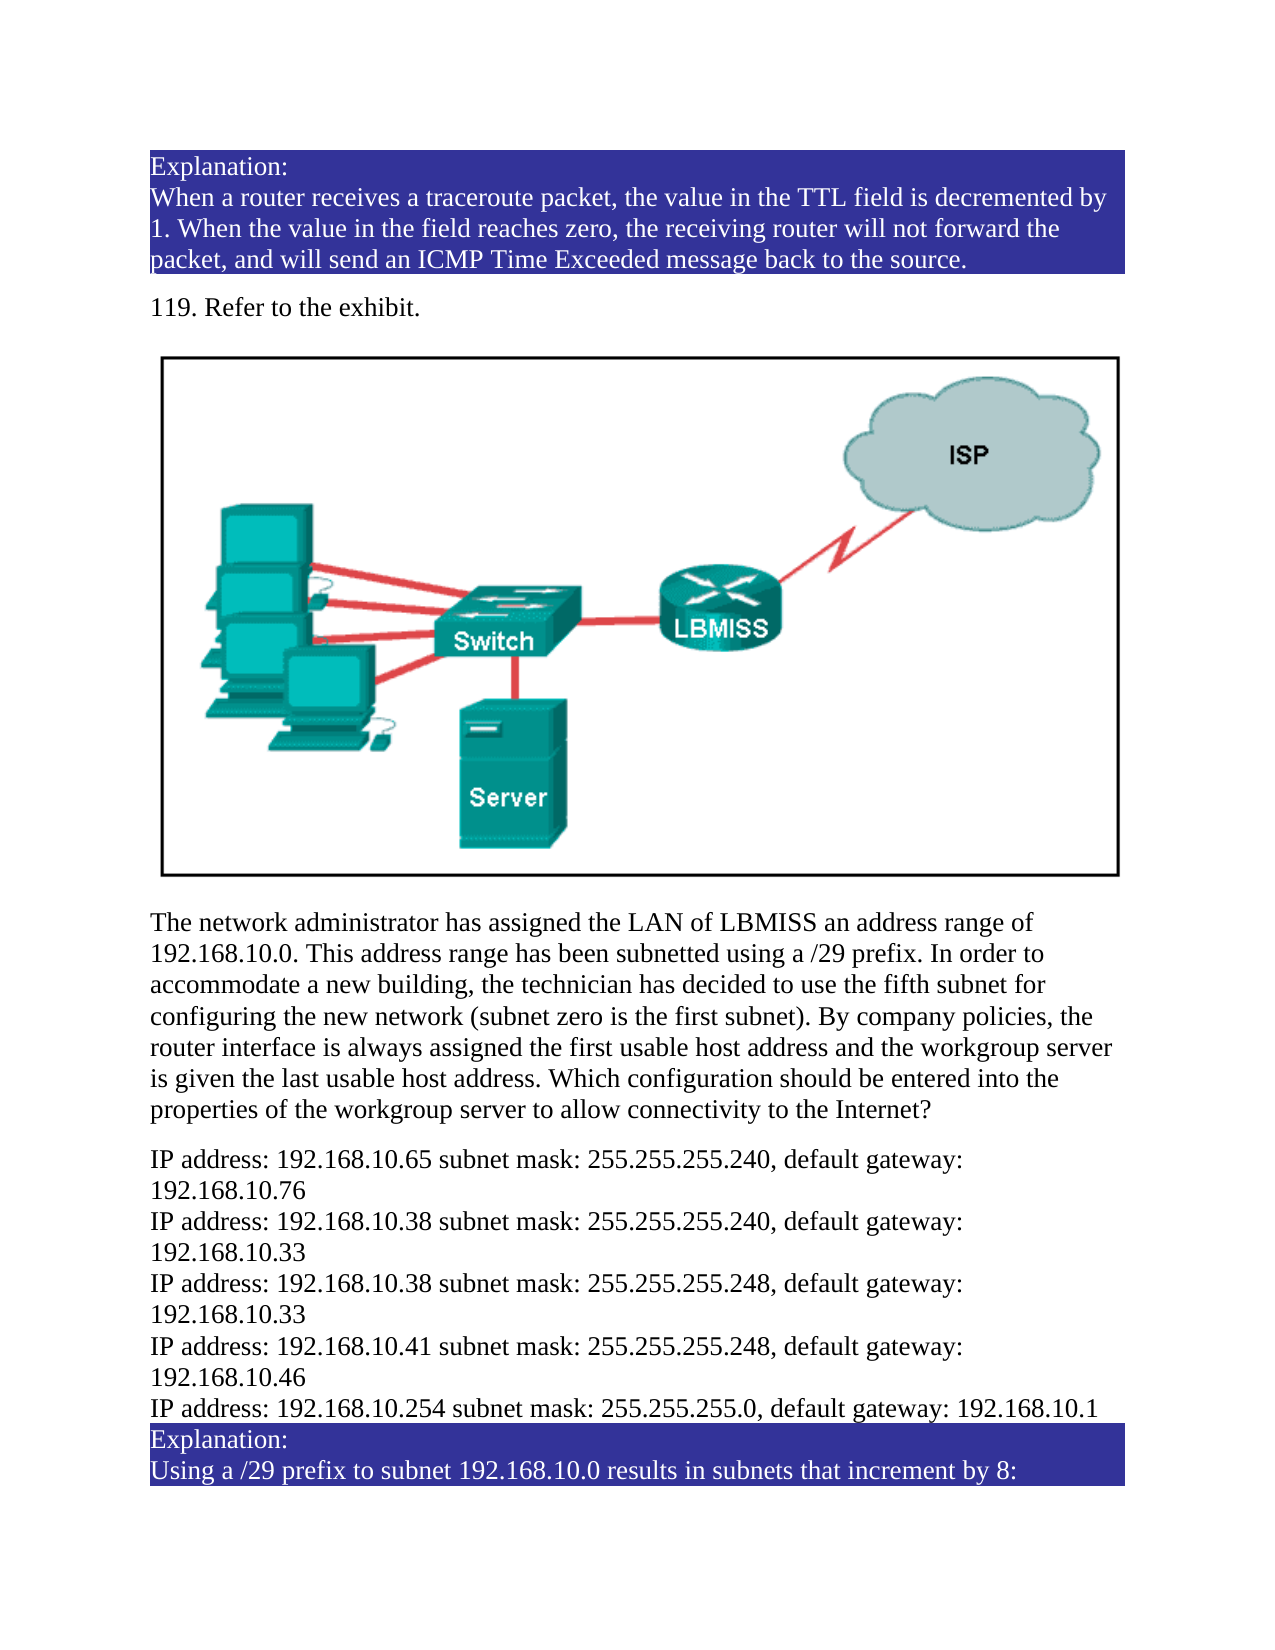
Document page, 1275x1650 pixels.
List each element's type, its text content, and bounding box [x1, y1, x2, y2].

text 119. Refer to the exhibit. [150, 291, 1125, 322]
text Explanation: When a router receives a traceroute packet, the value in the TTL field is decremented by 1. When the value in the field reaches zero, the receiving router will not forward the packet, and will send an ICMP Time Exceeded message back to the source. [150, 150, 1125, 274]
text The network administrator has assigned the LAN of LBMISS an address range of 192.168.10.0. This address range has been subnetted using a /29 prefix. In order to accommodate a new building, the technician has decided to use the fifth subnet for configuring the new network (subnet zero is the first subnet). By company policies, the router interface is always assigned the first usable host address and the workgroup server is given the last usable host address. Which configuration should be entered into the properties of the workgroup server to allow connectivity to the Internet? [150, 906, 1125, 1124]
text IP address: 192.168.10.65 subnet mask: 255.255.255.240, default gateway: 192.168.10.76 IP address: 192.168.10.38 subnet mask: 255.255.255.240, default gateway: 192.168.10.33 IP address: 192.168.10.38 subnet mask: 255.255.255.248, default gateway: 192.168.10.33 IP address: 192.168.10.41 subnet mask: 255.255.255.248, default gateway: 192.168.10.46 IP address: 192.168.10.254 subnet mask: 255.255.255.0, default gateway: 192.168.10.1 [150, 1143, 1125, 1423]
picture [150, 341, 1130, 888]
text Explanation: Using a /29 prefix to subnet 192.168.10.0 results in subnets that increment by 8: [150, 1423, 1125, 1486]
